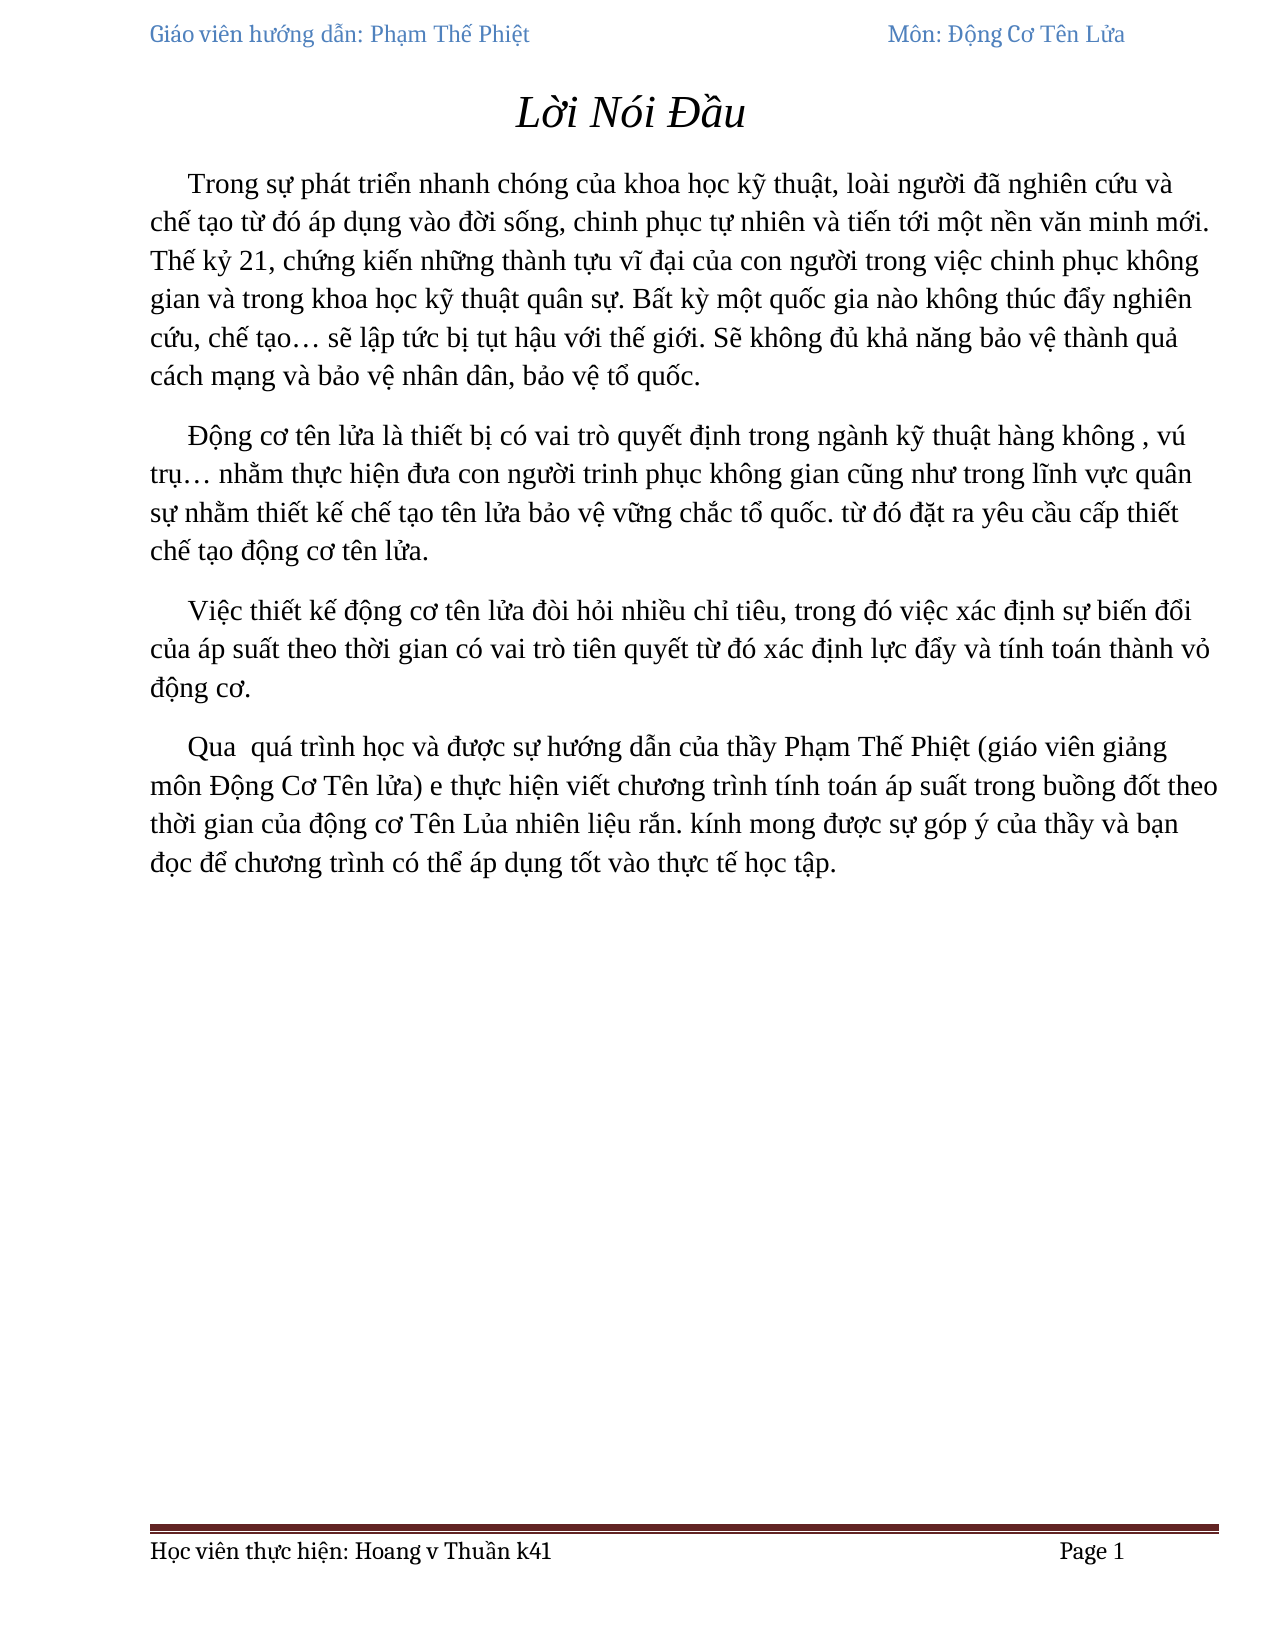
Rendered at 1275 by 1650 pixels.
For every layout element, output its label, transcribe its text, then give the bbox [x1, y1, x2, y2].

text Động cơ tên lửa là thiết bị có vai trò quyết định trong ngành kỹ thuật hàng không , vú trụ… nhằm thực hiện đưa con người trinh phục không gian cũng như trong lĩnh vực quân sự nhằm thiết kế chế tạo tên lửa bảo vệ vững chắc tổ quốc. từ đó đặt ra yêu cầu cấp thiết chế tạo động cơ tên lửa. [150, 418, 1219, 567]
text Trong sự phát triển nhanh chóng của khoa học kỹ thuật, loài người đã nghiên cứu và chế tạo từ đó áp dụng vào đời sống, chinh phục tự nhiên và tiến tới một nền văn minh mới. Thế kỷ 21, chứng kiến những thành tựu vĩ đại của con người trong việc chinh phục không gian và trong khoa học kỹ thuật quân sự. Bất kỳ một quốc gia nào không thúc đẩy nghiên cứu, chế tạo… sẽ lập tức bị tụt hậu với thế giới. Sẽ không đủ khả năng bảo vệ thành quả cách mạng và bảo vệ nhân dân, bảo vệ tổ quốc. [150, 166, 1219, 392]
text Việc thiết kế động cơ tên lửa đòi hỏi nhiều chỉ tiêu, trong đó việc xác định sự biến đổi của áp suất theo thời gian có vai trò tiên quyết từ đó xác định lực đẩy và tính toán thành vỏ động cơ. [150, 593, 1219, 703]
text Lời Nói Đầu [150, 84, 1219, 137]
text Qua quá trình học và được sự hướng dẫn của thầy Phạm Thế Phiệt (giáo viên giảng môn Động Cơ Tên lửa) e thực hiện viết chương trình tính toán áp suất trong buồng đốt theo thời gian của động cơ Tên Lủa nhiên liệu rắn. kính mong được sự góp ý của thầy và bạn đọc để chương trình có thể áp dụng tốt vào thực tế học tập. [150, 729, 1219, 878]
